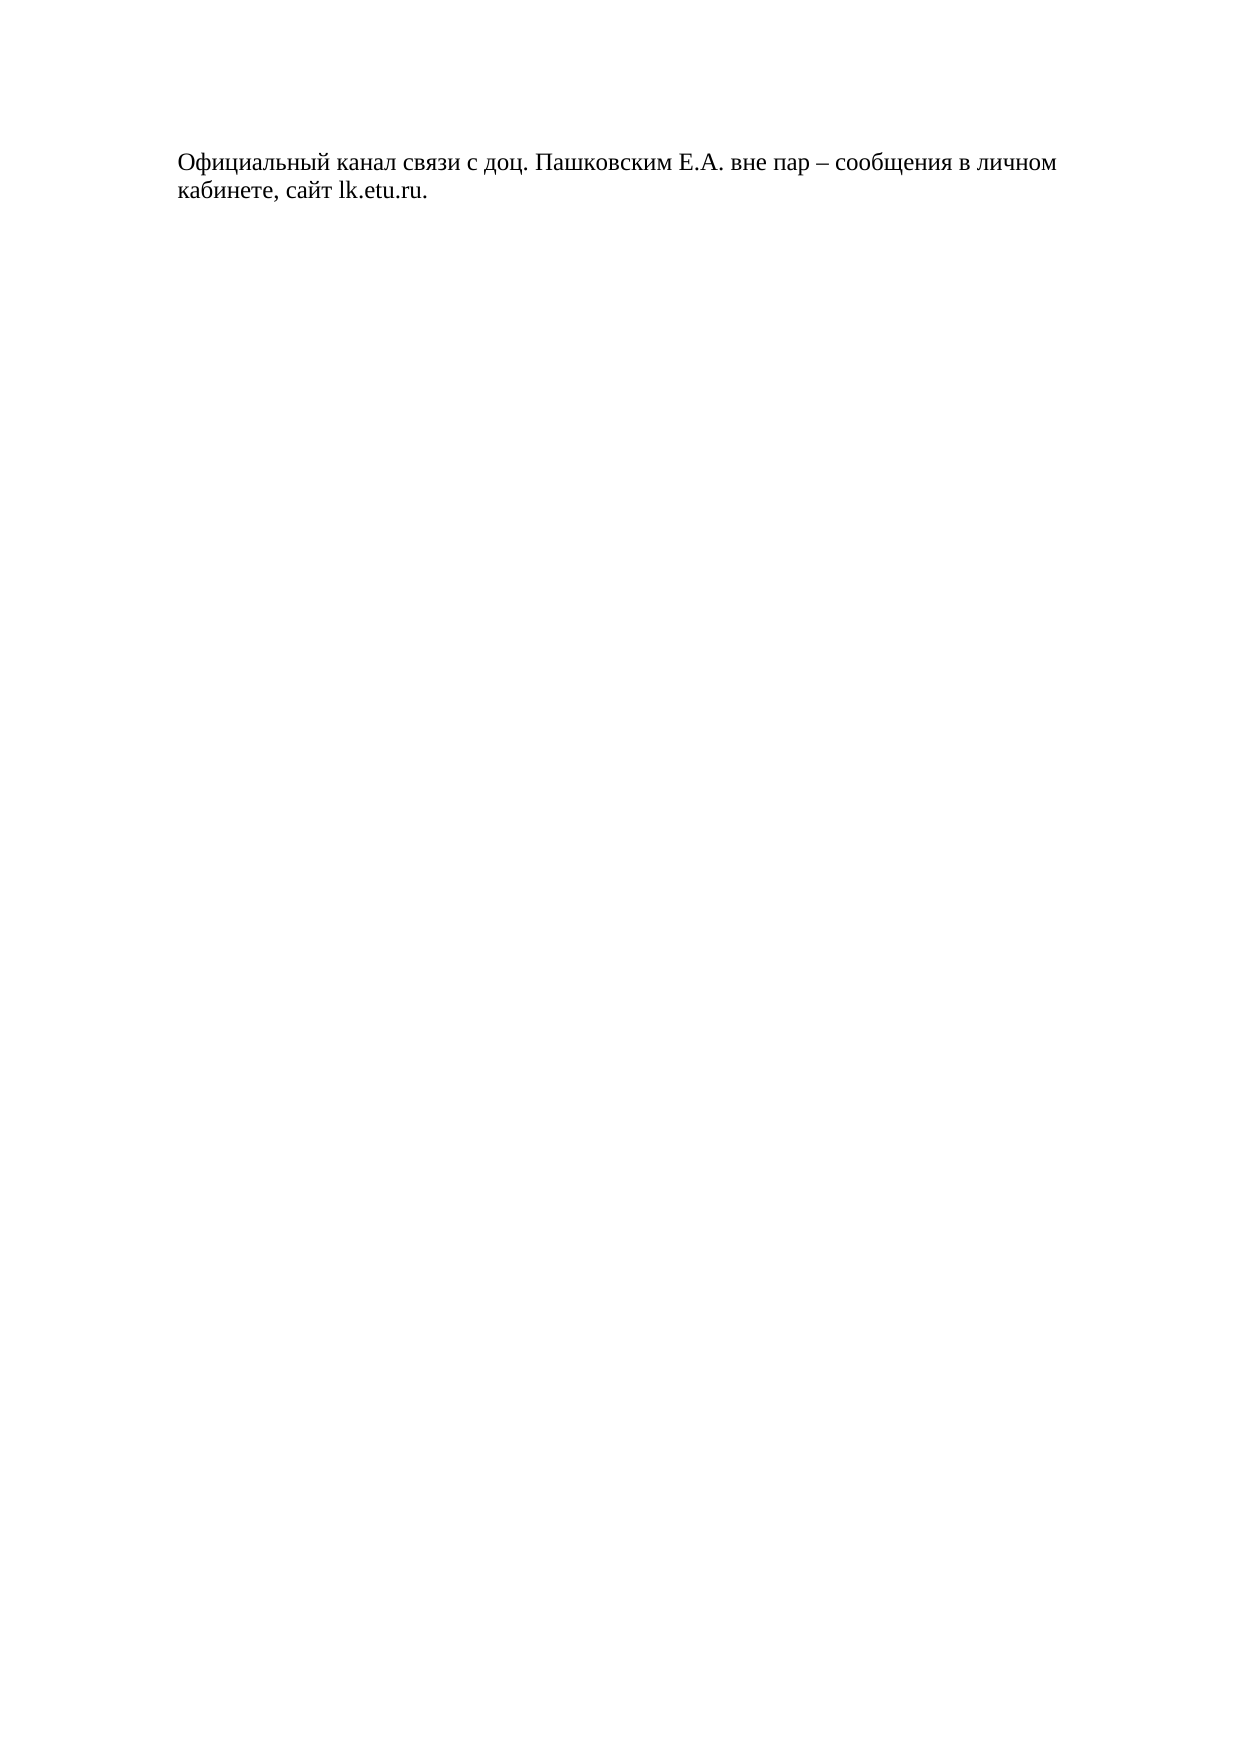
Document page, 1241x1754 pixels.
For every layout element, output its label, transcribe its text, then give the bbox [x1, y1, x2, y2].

text Официальный канал связи с доц. Пашковским Е.А. вне пар – сообщения в личном кабинете, сайт lk.etu.ru. [177, 147, 1152, 204]
